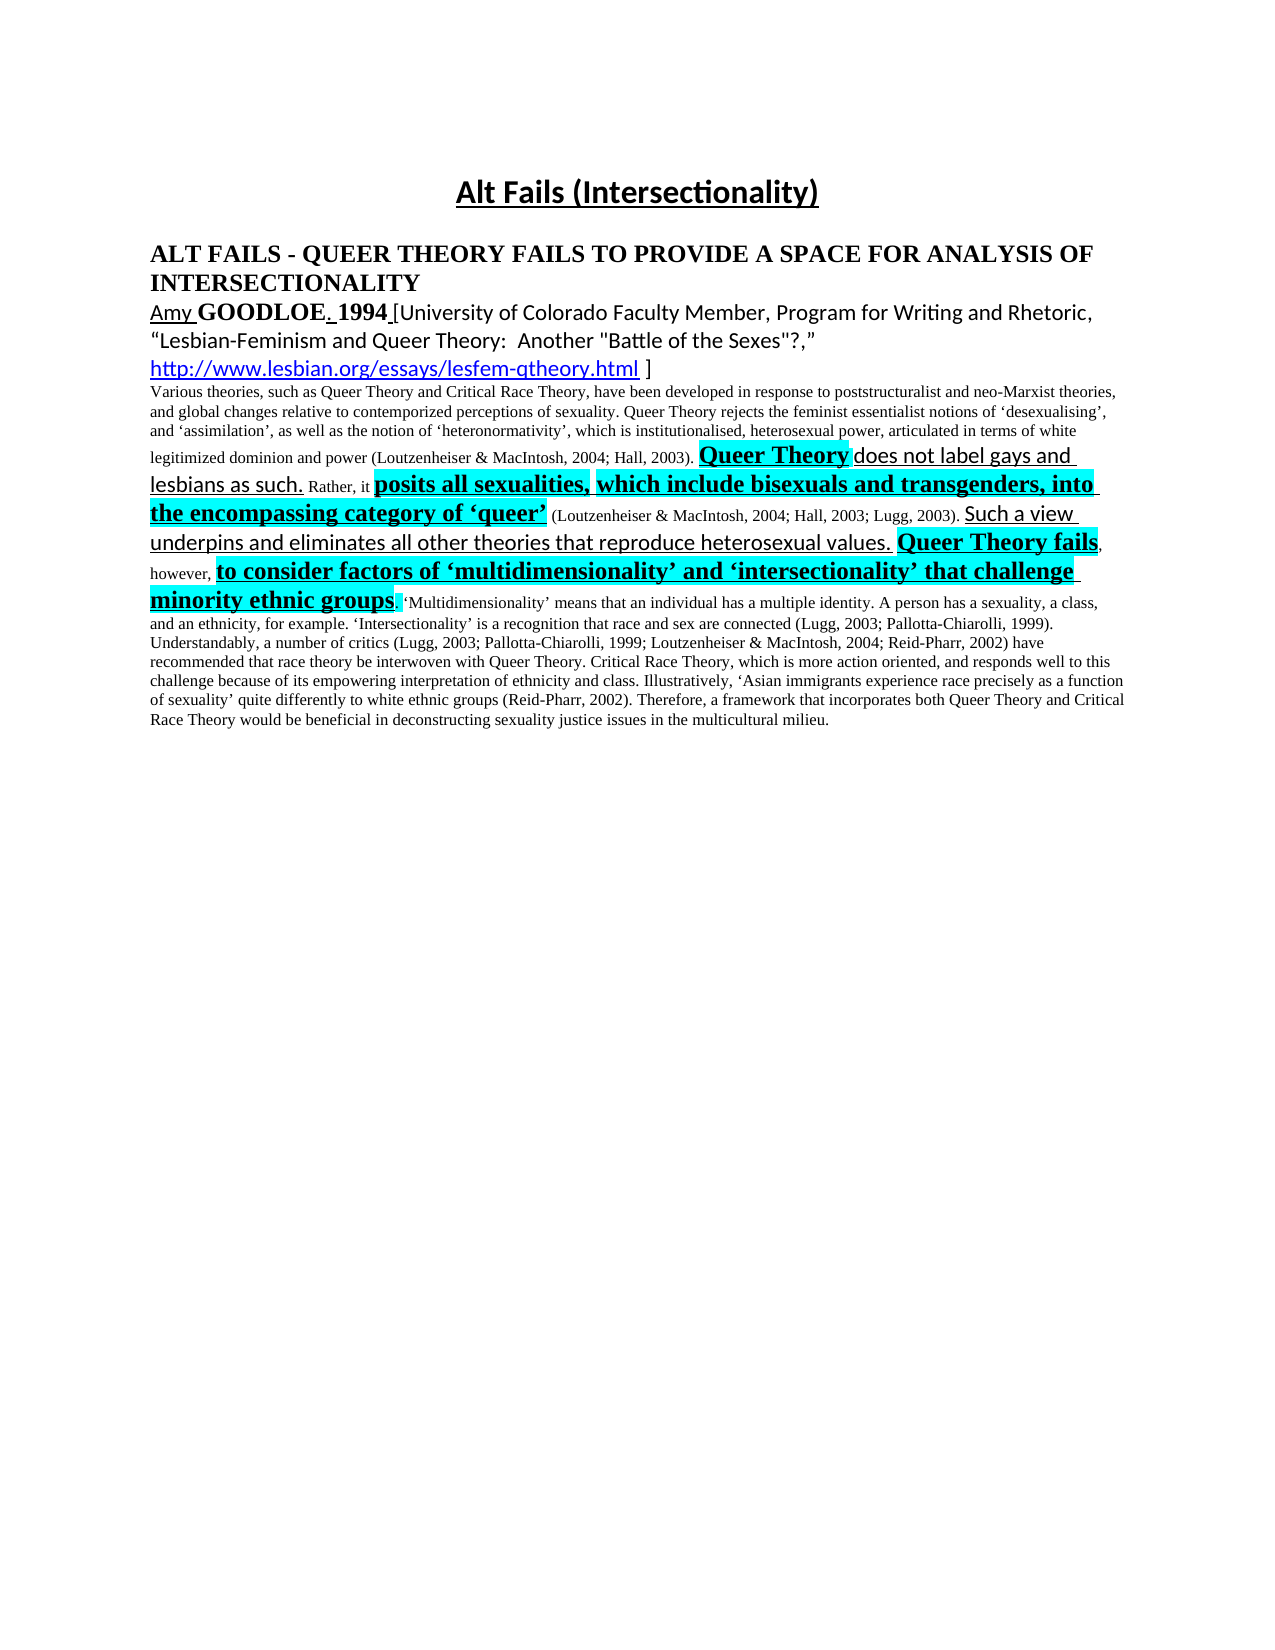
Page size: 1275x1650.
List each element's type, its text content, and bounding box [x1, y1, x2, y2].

text Various theories, such as Queer Theory and Critical Race Theory, have been developed in response to poststructuralist and neo-Marxist theories, and global changes relative to contemporized perceptions of sexuality. Queer Theory rejects the feminist essentialist notions of ‘desexualising’, and ‘assimilation’, as well as the notion of ‘heteronormativity’, which is institutionalised, heterosexual power, articulated in terms of white legitimized dominion and power (Loutzenheiser & MacIntosh, 2004; Hall, 2003). Queer Theory does not label gays and lesbians as such. Rather, it posits all sexualities, which include bisexuals and transgenders, into the encompassing category of ‘queer’ (Loutzenheiser & MacIntosh, 2004; Hall, 2003; Lugg, 2003). Such a view underpins and eliminates all other theories that reproduce heterosexual values. Queer Theory fails, however, to consider factors of ‘multidimensionality’ and ‘intersectionality’ that challenge minority ethnic groups. ‘Multidimensionality’ means that an individual has a multiple identity. A person has a sexuality, a class, and an ethnicity, for example. ‘Intersectionality’ is a recognition that race and sex are connected (Lugg, 2003; Pallotta-Chiarolli, 1999). Understandably, a number of critics (Lugg, 2003; Pallotta-Chiarolli, 1999; Loutzenheiser & MacIntosh, 2004; Reid-Pharr, 2002) have recommended that race theory be interwoven with Queer Theory. Critical Race Theory, which is more action oriented, and responds well to this challenge because of its empowering interpretation of ethnicity and class. Illustratively, ‘Asian immigrants experience race precisely as a function of sexuality’ quite differently to white ethnic groups (Reid-Pharr, 2002). Therefore, a framework that incorporates both Queer Theory and Critical Race Theory would be beneficial in deconstructing sexuality justice issues in the multicultural milieu. [150, 382, 1125, 728]
text Alt fails - Queer theory fails to provide a space for analysis of intersectionality [150, 239, 1125, 297]
text Amy Goodloe. 1994 [University of Colorado Faculty Member, Program for Writing and Rhetoric, “Lesbian-Feminism and Queer Theory: Another "Battle of the Sexes"?,” http://www.lesbian.org/essays/lesfem-qtheory.html ] [150, 297, 1125, 382]
subtitle Alt Fails (Intersectionality) [150, 171, 1125, 212]
